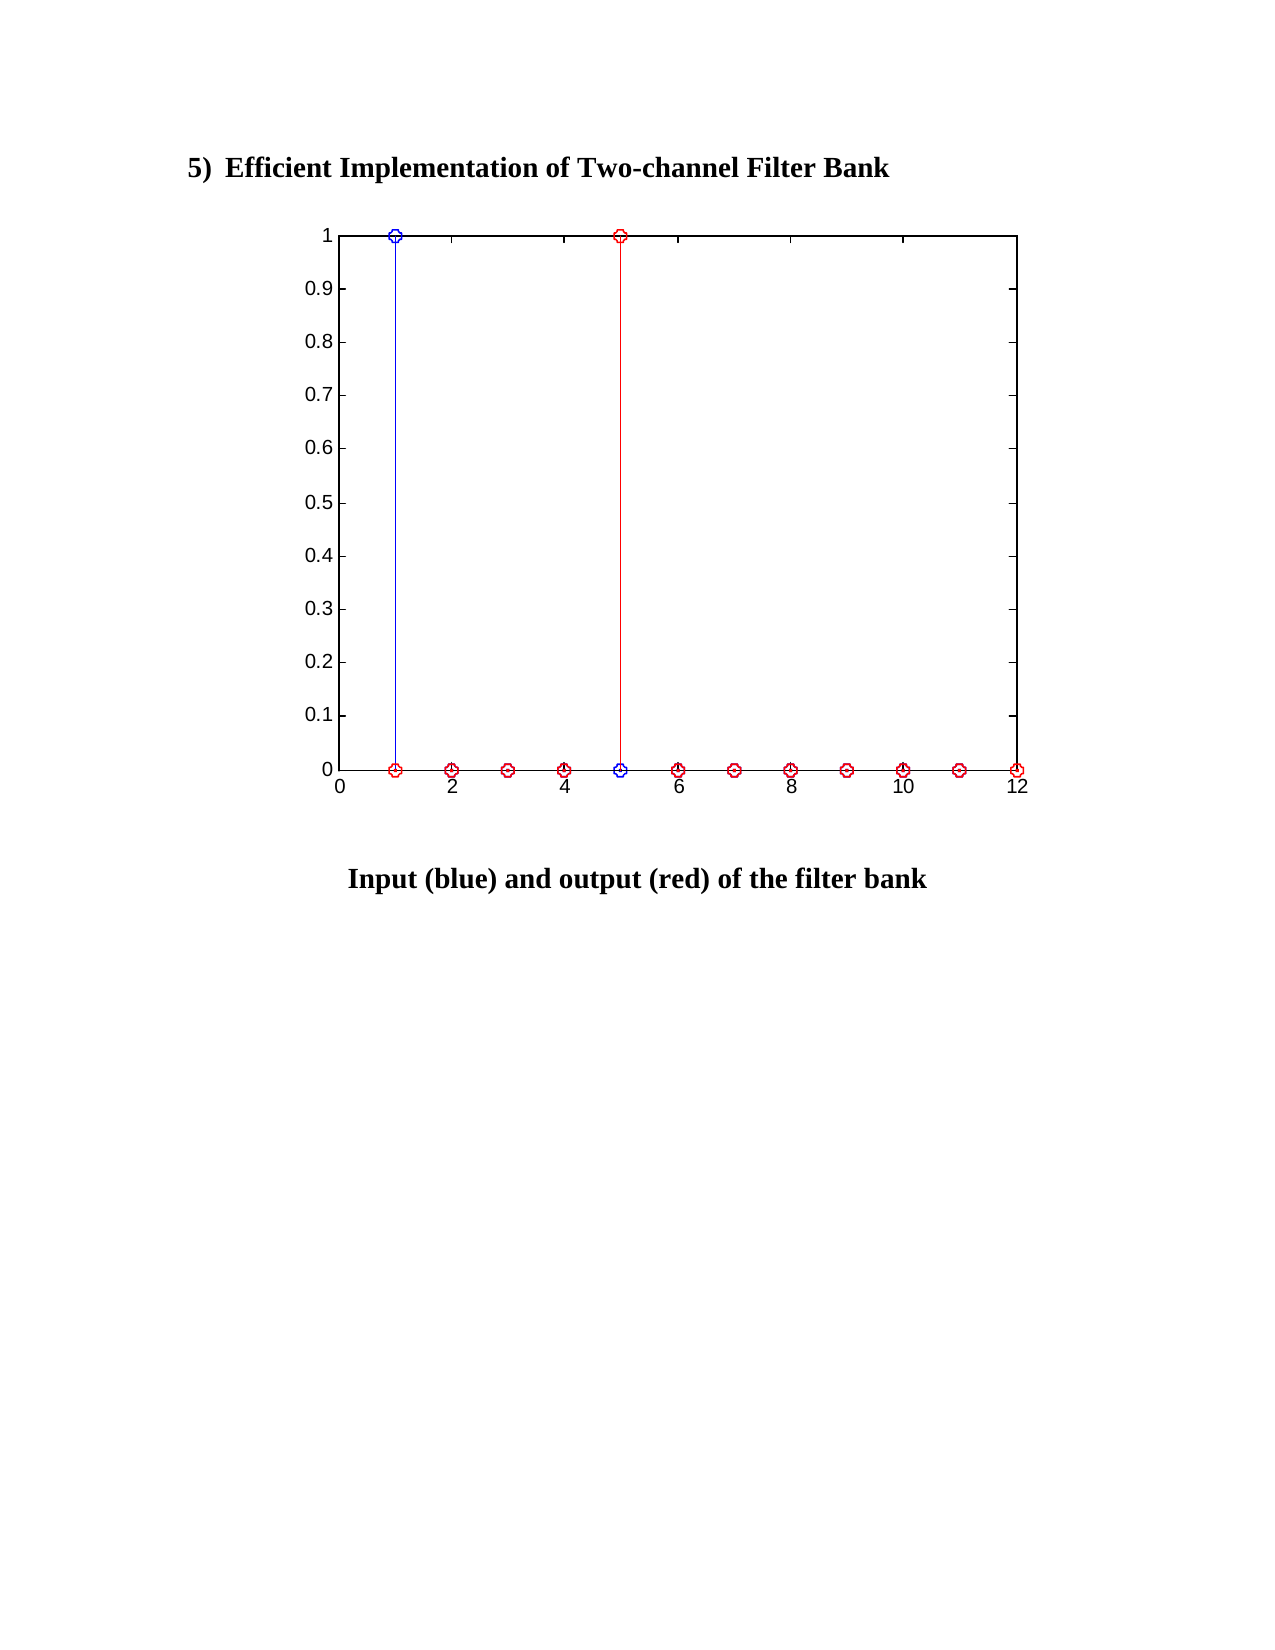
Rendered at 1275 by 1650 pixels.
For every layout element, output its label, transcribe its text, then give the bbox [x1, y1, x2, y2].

list Efficient Implementation of Two-channel Filter Bank [187, 150, 1125, 183]
text Input (blue) and output (red) of the filter bank [150, 861, 1125, 895]
